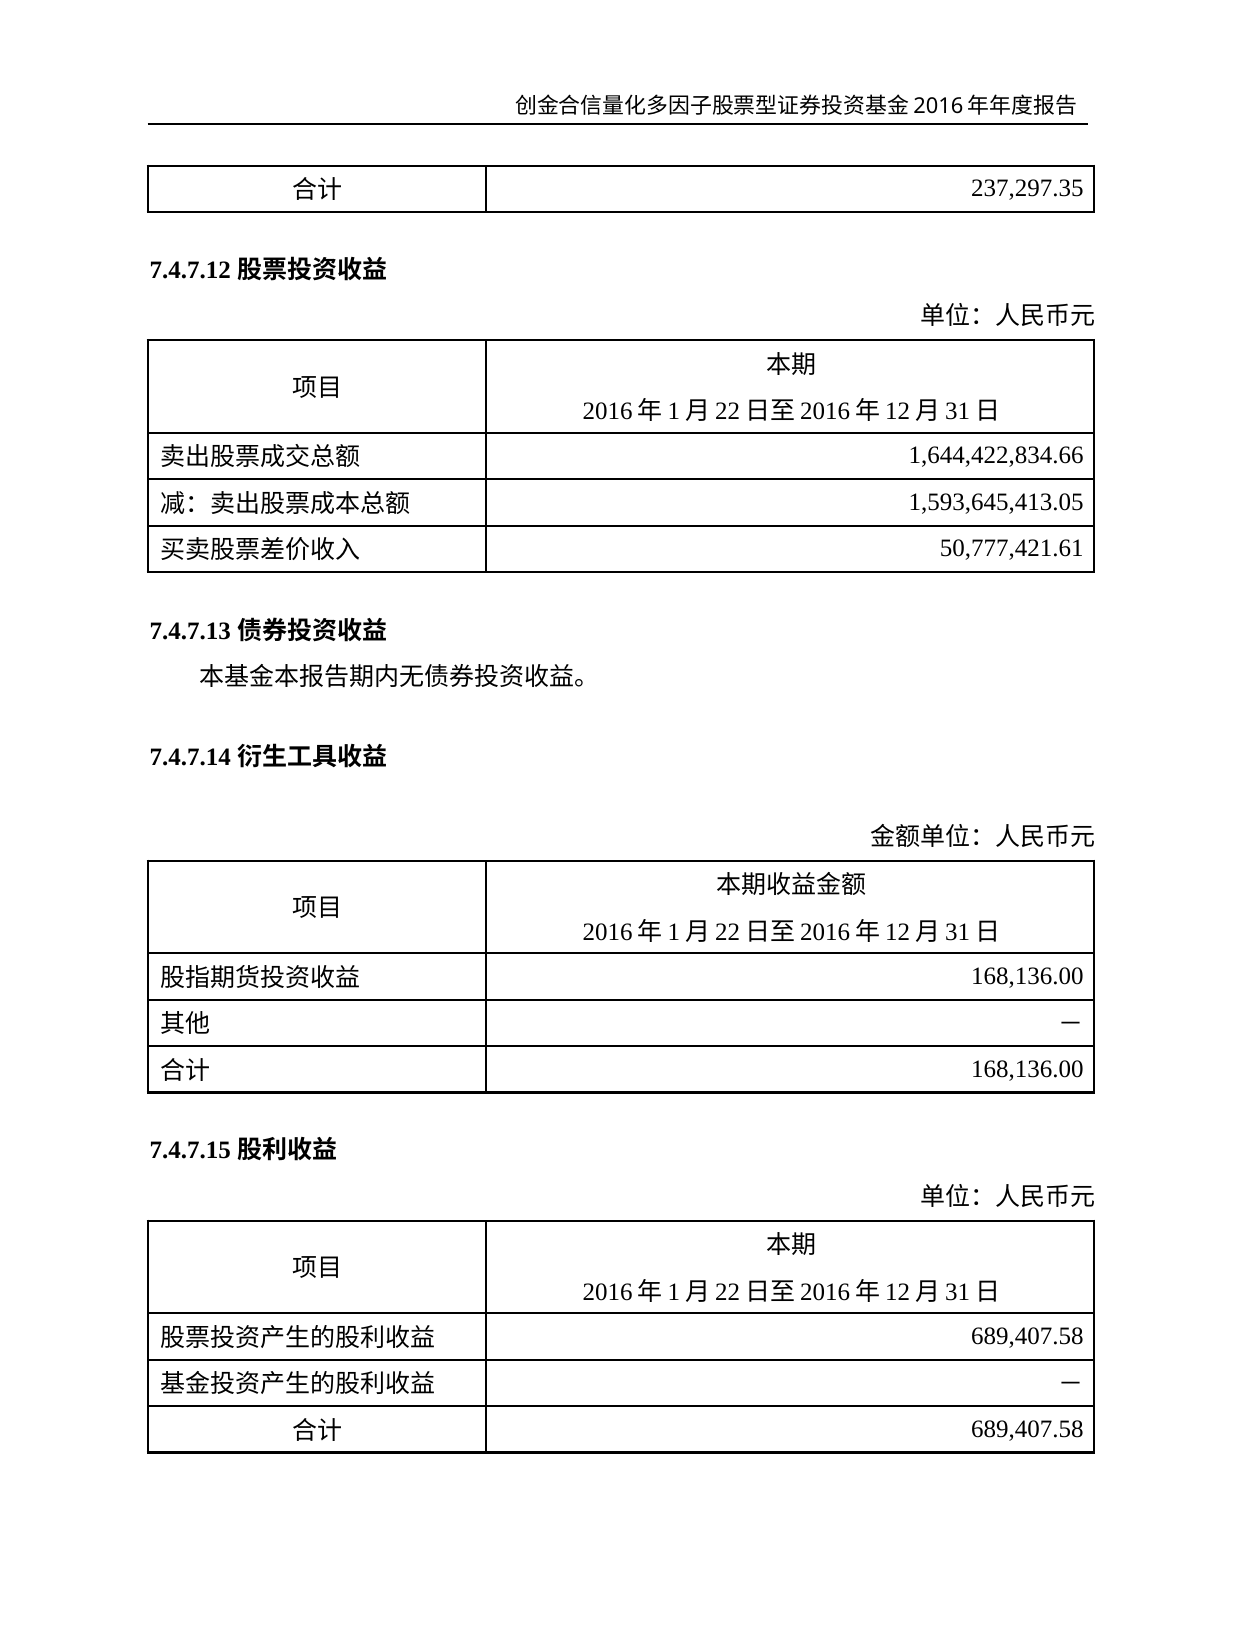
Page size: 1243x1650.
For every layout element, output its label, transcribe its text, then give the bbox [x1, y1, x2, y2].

table_cell 1,593,645,413.05 [487, 480, 1093, 524]
table_cell 合计 [149, 1047, 485, 1091]
table_header 本期 2016年1月22日至2016年12月31日 [487, 341, 1093, 432]
table_cell 合计 [149, 1407, 485, 1451]
table_cell 卖出股票成交总额 [149, 434, 485, 478]
table_cell 689,407.58 [487, 1314, 1093, 1359]
table_cell 237,297.35 [487, 167, 1093, 211]
table_header 项目 [149, 862, 485, 952]
text 金额单位：人民币元 [149, 816, 1094, 852]
text 本基金本报告期内无债券投资收益。 [149, 657, 1094, 693]
table_cell 其他 [149, 1001, 485, 1045]
table_cell 减：卖出股票成本总额 [149, 480, 485, 524]
table_cell 689,407.58 [487, 1407, 1093, 1451]
table_cell － [487, 1001, 1093, 1045]
text 7.4.7.13 债券投资收益 [149, 610, 1094, 647]
table_cell 1,644,422,834.66 [487, 434, 1093, 478]
text 7.4.7.12 股票投资收益 [149, 249, 1094, 285]
table_header 项目 [149, 1222, 485, 1312]
text 7.4.7.14 衍生工具收益 [149, 736, 1094, 773]
table_cell 合计 [149, 167, 485, 211]
text 7.4.7.15 股利收益 [149, 1129, 1094, 1166]
text 单位：人民币元 [149, 1176, 1094, 1212]
table_header 项目 [149, 341, 485, 432]
table_cell － [487, 1361, 1093, 1405]
table_header 本期 2016年1月22日至2016年12月31日 [487, 1222, 1093, 1312]
table_cell 股票投资产生的股利收益 [149, 1314, 485, 1359]
table_cell 168,136.00 [487, 954, 1093, 999]
text 单位：人民币元 [149, 296, 1094, 332]
table_cell 股指期货投资收益 [149, 954, 485, 999]
table_cell 168,136.00 [487, 1047, 1093, 1091]
table_cell 50,777,421.61 [487, 527, 1093, 571]
table_cell 买卖股票差价收入 [149, 527, 485, 571]
table_header 本期收益金额 2016年1月22日至2016年12月31日 [487, 862, 1093, 952]
table_cell 基金投资产生的股利收益 [149, 1361, 485, 1405]
